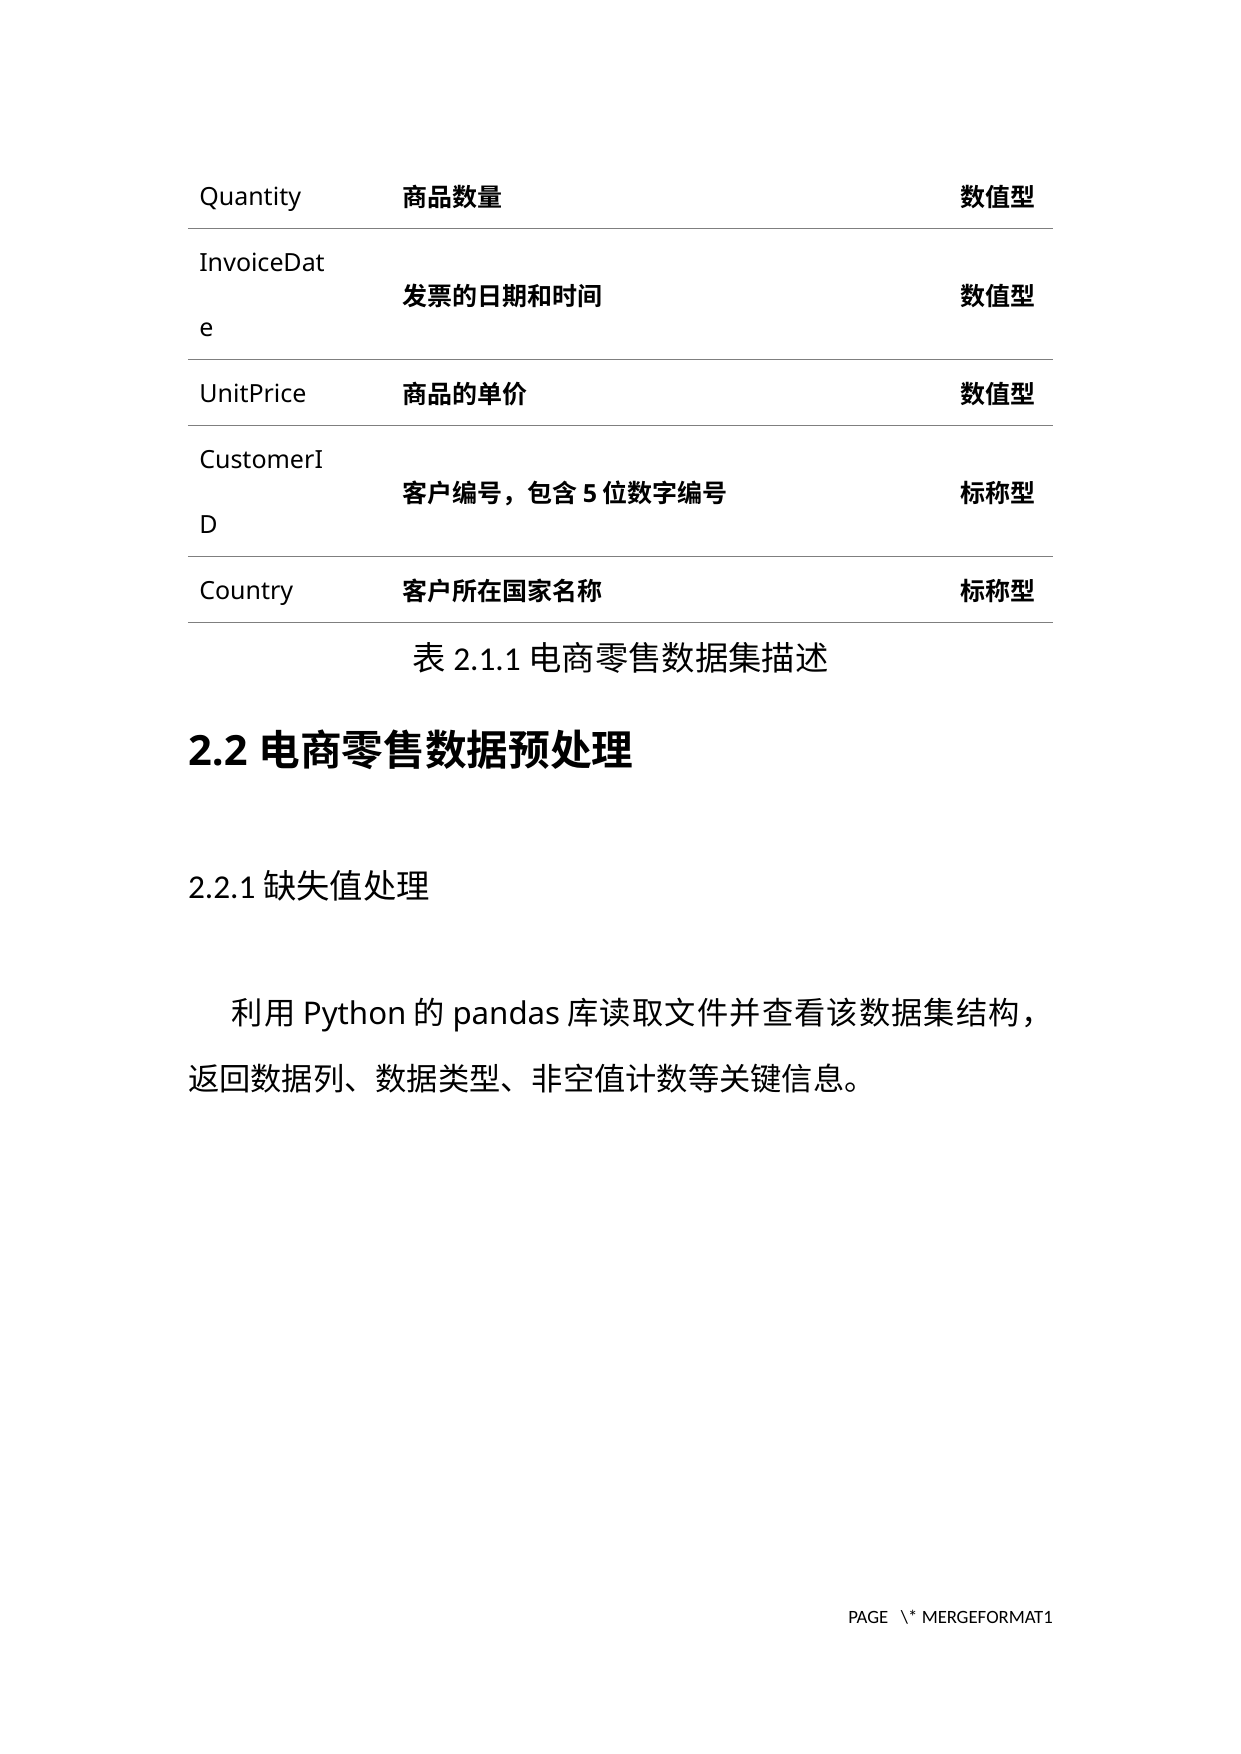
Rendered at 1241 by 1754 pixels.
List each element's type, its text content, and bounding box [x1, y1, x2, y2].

table_cell 数值型 [949, 360, 1053, 425]
table_cell Quantity [188, 162, 348, 228]
table_cell 数值型 [949, 229, 1053, 359]
table_cell 发票的日期和时间 [348, 229, 949, 359]
text 表 2.1.1 电商零售数据集描述 [188, 623, 1053, 688]
table_cell UnitPrice [188, 360, 348, 425]
text 利用Python的pandas库读取文件并查看该数据集结构，返回数据列、数据类型、非空值计数等关键信息。 [188, 979, 1053, 1109]
table_cell Country [188, 557, 348, 622]
table_cell 数值型 [949, 162, 1053, 228]
table_cell 商品数量 [348, 162, 949, 228]
table_cell 标称型 [949, 426, 1053, 556]
table_cell CustomerID [188, 426, 348, 556]
subtitle 2.2 电商零售数据预处理 [188, 715, 1053, 780]
table_cell 客户所在国家名称 [348, 557, 949, 622]
table_cell 商品的单价 [348, 360, 949, 425]
subtitle 2.2.1 缺失值处理 [188, 852, 1053, 917]
table_cell InvoiceDate [188, 229, 348, 359]
table_cell 客户编号，包含5位数字编号 [348, 426, 949, 556]
table_cell 标称型 [949, 557, 1053, 622]
